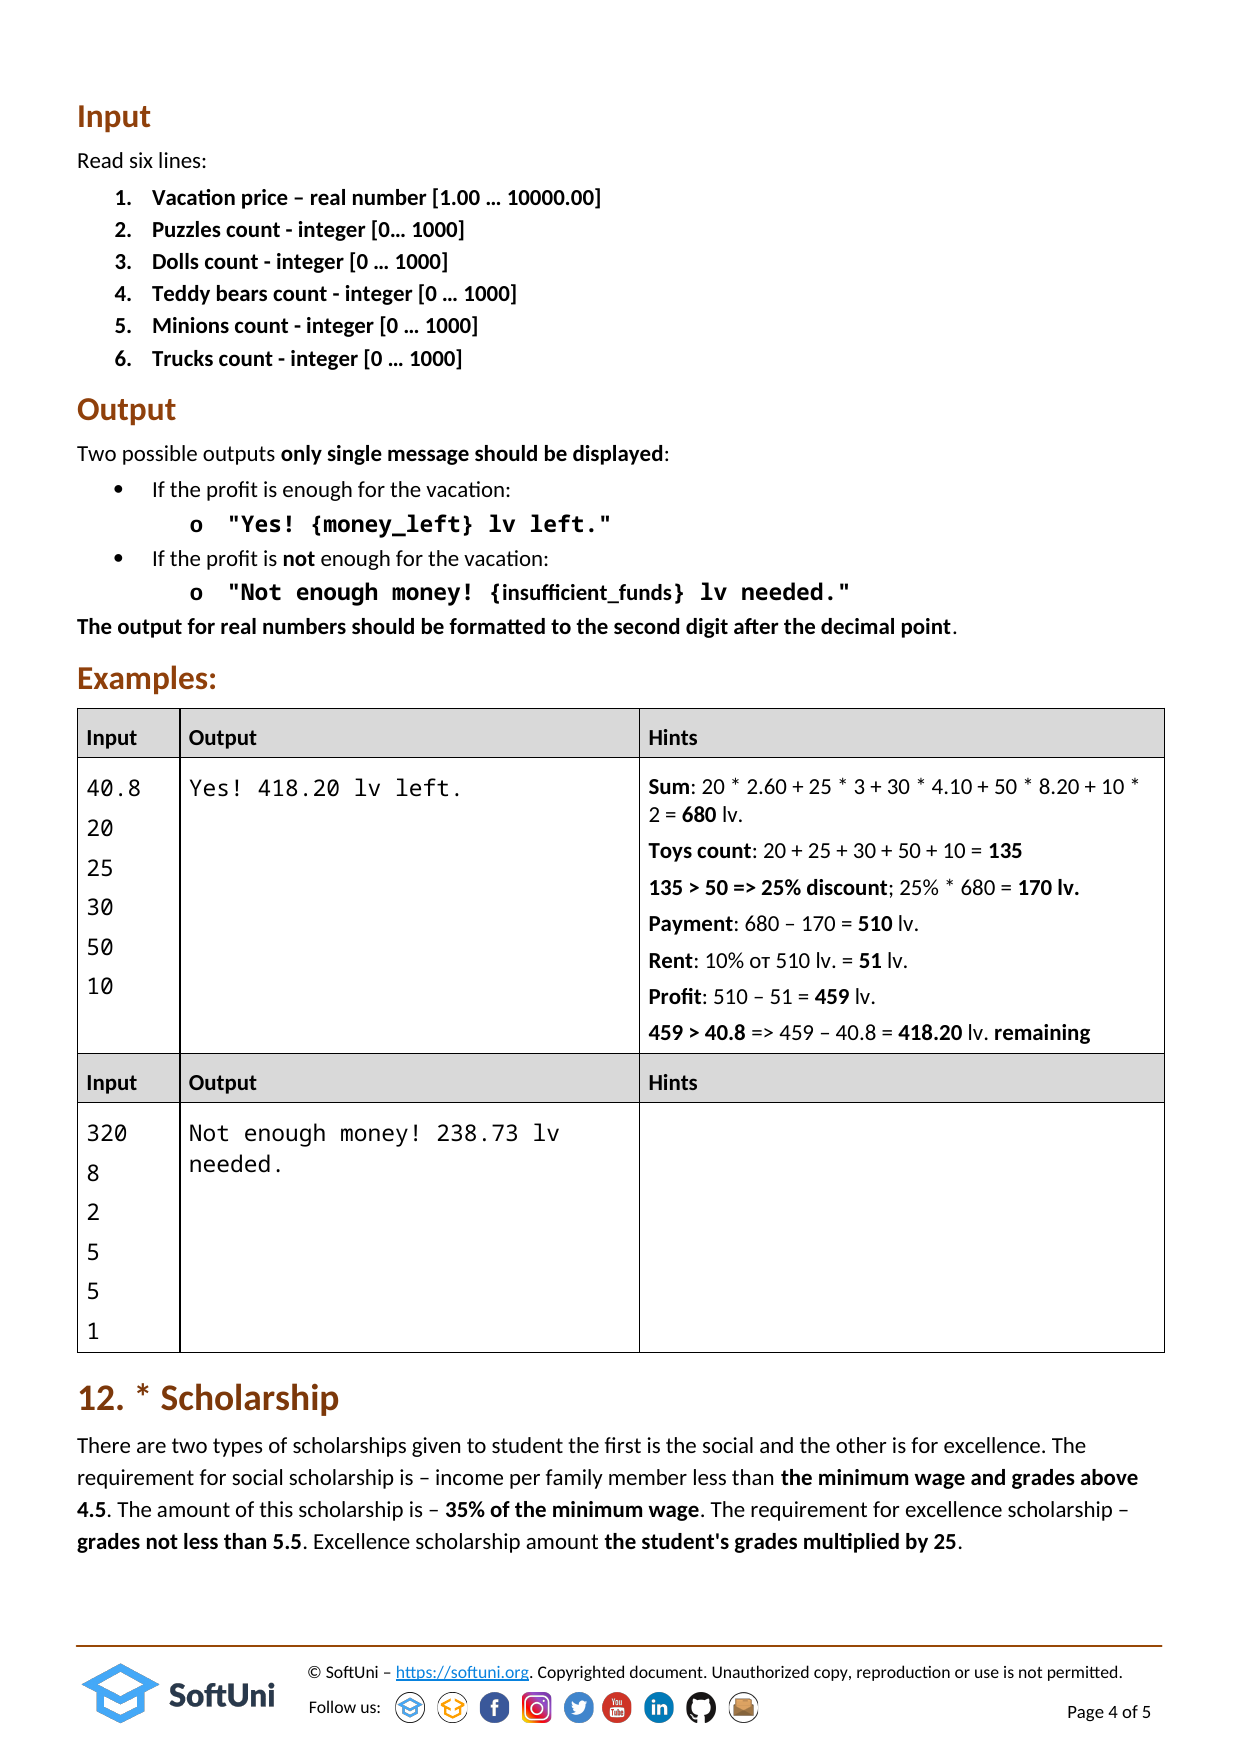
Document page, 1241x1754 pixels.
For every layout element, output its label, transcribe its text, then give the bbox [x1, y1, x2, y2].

picture [522, 1692, 552, 1723]
picture [564, 1692, 594, 1723]
table_header Output [181, 709, 639, 757]
picture [644, 1692, 653, 1701]
table_cell 40.8 20 25 30 50 10 [78, 758, 179, 1052]
text Read six lines: [77, 146, 1163, 174]
list Puzzles count - integer [0… 1000] [114, 215, 1163, 243]
text There are two types of scholarships given to student the first is the social and the other is for excellence. The requirement for social scholarship is – income per family member less than the minimum wage and grades above 4.5. The amount of this scholarship is – 35% of the minimum wage. The requirement for excellence scholarship – grades not less than 5.5. Excellence scholarship amount the student's grades multiplied by 25. [77, 1431, 1163, 1555]
table_cell Output [181, 1054, 639, 1102]
list "Yes! {money_left} lv left." [189, 508, 1163, 539]
table_header Hints [640, 709, 1164, 757]
table_cell Hints [640, 1054, 1164, 1102]
table_cell Input [78, 1054, 179, 1102]
picture [479, 1692, 510, 1723]
list Vacation price – real number [1.00 … 10000.00] [114, 183, 1163, 211]
picture [665, 1692, 674, 1701]
list Trucks count - integer [0 … 1000] [114, 344, 1163, 372]
picture [75, 1658, 281, 1729]
list Minions count - integer [0 … 1000] [114, 311, 1163, 339]
picture [437, 1692, 468, 1723]
list Dolls count - integer [0 … 1000] [114, 247, 1163, 275]
picture [602, 1692, 632, 1723]
picture [644, 1714, 653, 1723]
text Two possible outputs only single message should be displayed: [77, 439, 1163, 467]
table_header Input [78, 709, 179, 757]
table_cell Sum: 20 * 2.60 + 25 * 3 + 30 * 4.10 + 50 * 8.20 + 10 * 2 = 680 lv. Toys count: 20 + 25 + 30 + 50 + 10 = 135 135 > 50 => 25% discount; 25% * 680 = 170 lv. Payment: 680 – 170 = 510 lv. Rent: 10% от 510 lv. = 51 lv. Profit: 510 – 51 = 459 lv. 459 > 40.8 => 459 – 40.8 = 418.20 lv. remaining [640, 758, 1164, 1052]
table_cell Yes! 418.20 lv left. [181, 758, 639, 1052]
list If the profit is not enough for the vacation: [114, 544, 1163, 572]
picture [665, 1714, 674, 1723]
picture [686, 1692, 716, 1723]
picture [395, 1692, 425, 1723]
subtitle Output [77, 388, 1163, 429]
table_cell [640, 1103, 1164, 1352]
subtitle Input [77, 95, 1163, 136]
table_cell Not enough money! 238.73 lv needed. [181, 1103, 639, 1352]
list "Not enough money! {insufficient_funds} lv needed." [189, 576, 1163, 607]
subtitle 12. * Scholarship [77, 1374, 1163, 1420]
subtitle Examples: [77, 657, 1163, 697]
text The output for real numbers should be formatted to the second digit after the decimal point. [77, 612, 1163, 640]
picture [658, 1705, 667, 1714]
list If the profit is enough for the vacation: [114, 476, 1163, 504]
table_cell 320 8 2 5 5 1 [78, 1103, 179, 1352]
picture [728, 1692, 759, 1723]
list Teddy bears count - integer [0 … 1000] [114, 279, 1163, 307]
